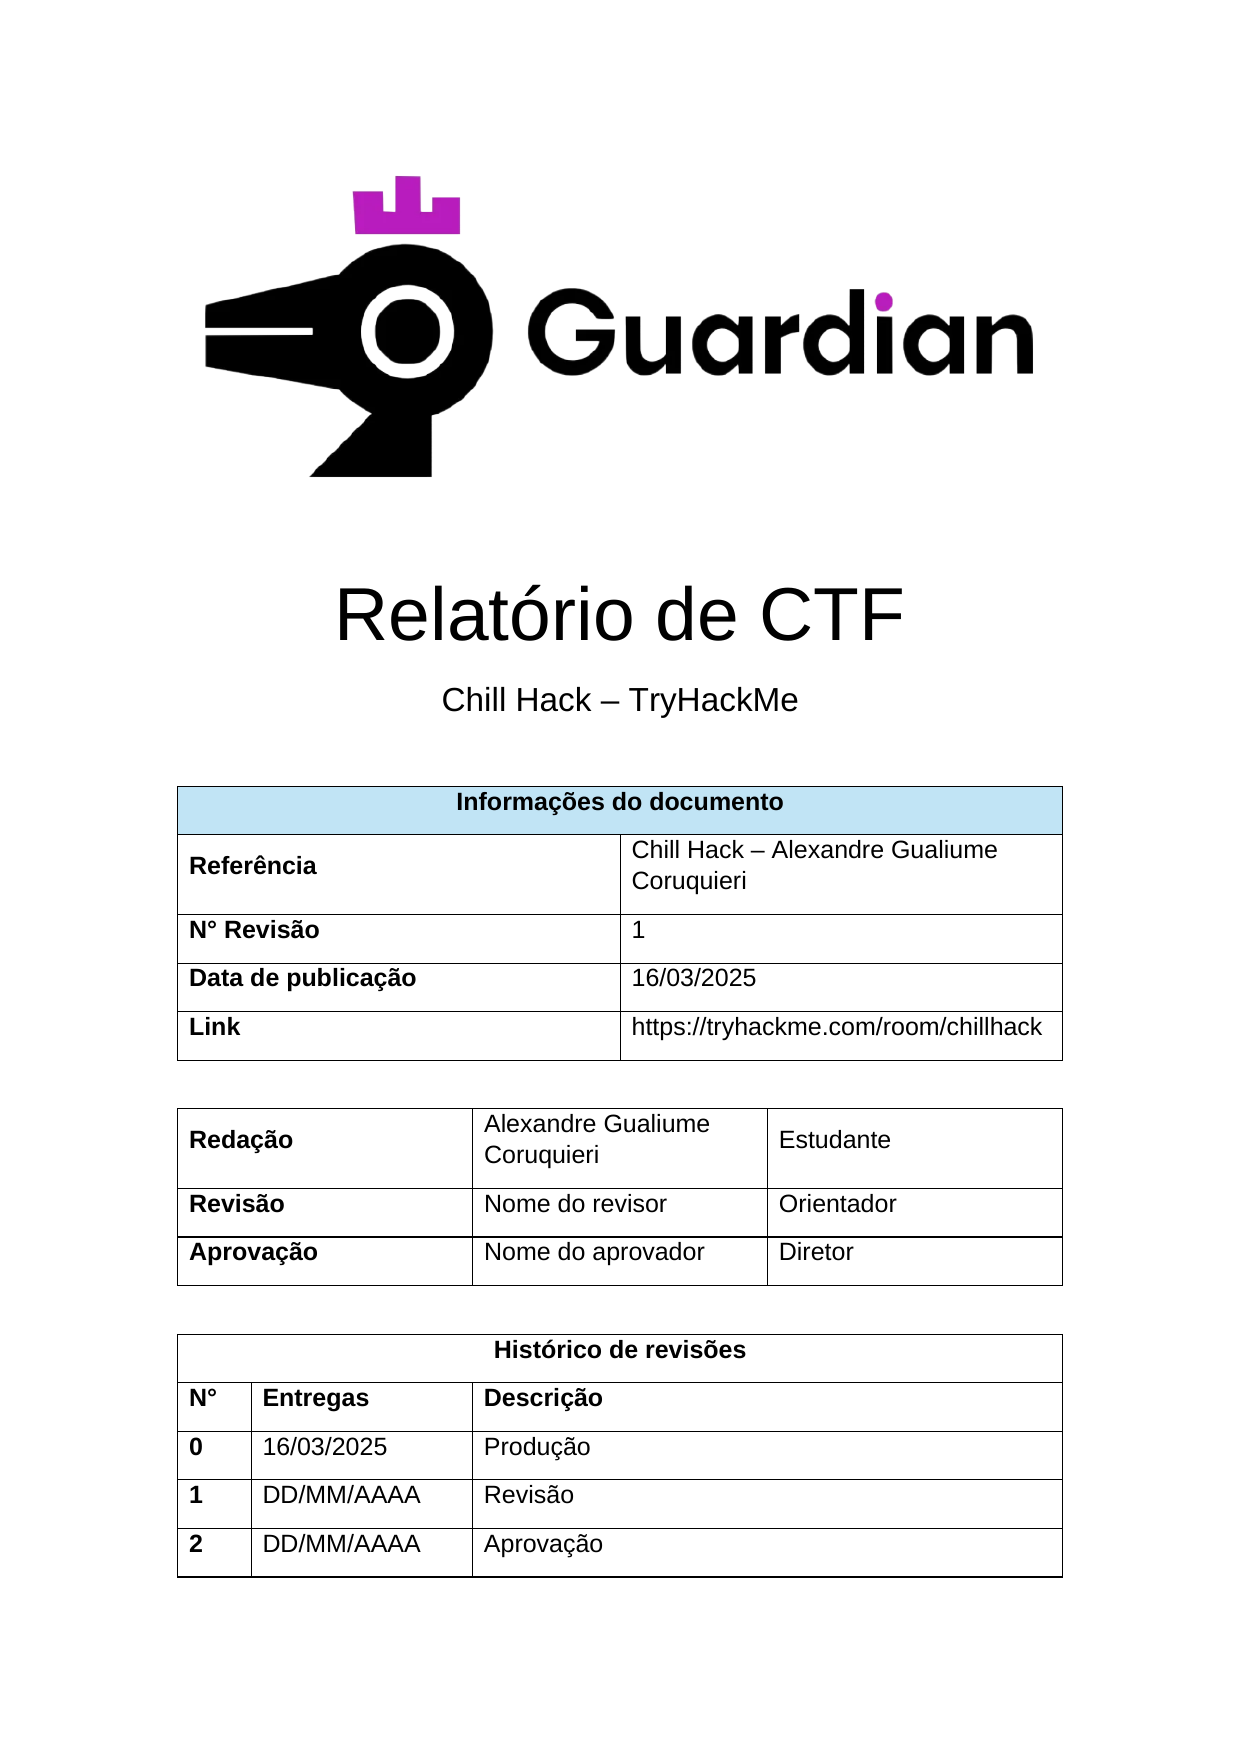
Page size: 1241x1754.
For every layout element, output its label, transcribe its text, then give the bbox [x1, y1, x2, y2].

table_cell Revisão [473, 1480, 1062, 1528]
table_cell Link [178, 1012, 620, 1059]
table_cell N° [178, 1383, 251, 1431]
picture [177, 147, 1063, 504]
table_cell Diretor [768, 1238, 1062, 1285]
table_cell Nome do aprovador [473, 1238, 767, 1285]
table_cell 1 [621, 915, 1062, 962]
table_cell Referência [178, 835, 620, 914]
table_header Histórico de revisões [178, 1335, 1062, 1382]
table_cell Nome do revisor [473, 1189, 767, 1236]
table_header Informações do documento [178, 787, 1062, 834]
table_header Redação [178, 1109, 472, 1188]
table_cell Orientador [768, 1189, 1062, 1236]
table_cell 16/03/2025 [252, 1432, 472, 1479]
table_cell 2 [178, 1529, 251, 1576]
table_cell 16/03/2025 [621, 964, 1062, 1011]
table_cell 0 [178, 1432, 251, 1479]
table_cell Descrição [473, 1383, 1062, 1431]
table_cell Data de publicação [178, 964, 620, 1011]
table_header Estudante [768, 1109, 1062, 1188]
table_header Alexandre Gualiume Coruquieri [473, 1109, 767, 1188]
table_cell Revisão [178, 1189, 472, 1236]
table_cell Entregas [252, 1383, 472, 1431]
table_cell https://tryhackme.com/room/chillhack [621, 1012, 1062, 1059]
table_cell DD/MM/AAAA [252, 1480, 472, 1528]
table_cell Produção [473, 1432, 1062, 1479]
table_cell N° Revisão [178, 915, 620, 962]
text Relatório de CTF [177, 570, 1063, 656]
table_cell Aprovação [178, 1238, 472, 1285]
table_cell 1 [178, 1480, 251, 1528]
table_cell Chill Hack – Alexandre Gualiume Coruquieri [621, 835, 1062, 914]
table_cell Aprovação [473, 1529, 1062, 1576]
text Chill Hack – TryHackMe [177, 680, 1063, 718]
table_cell DD/MM/AAAA [252, 1529, 472, 1576]
